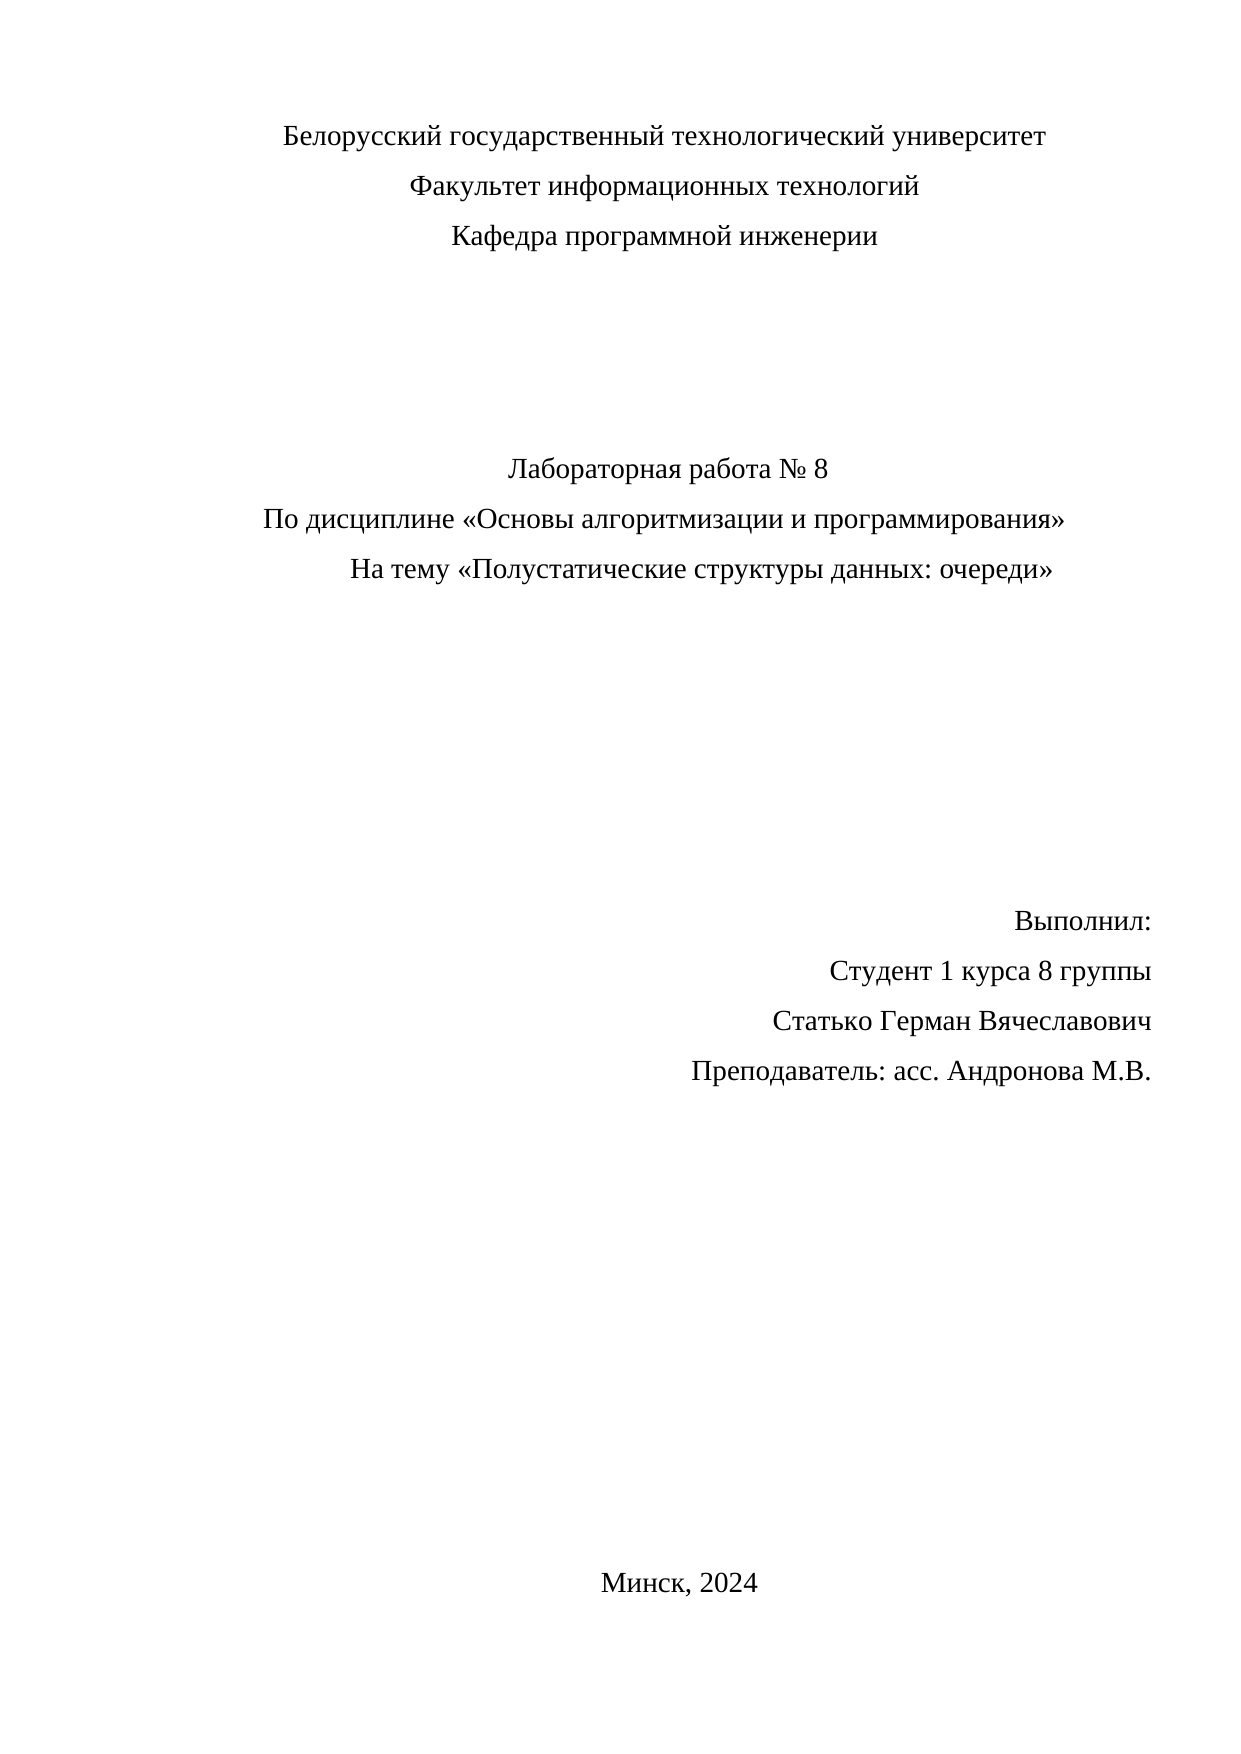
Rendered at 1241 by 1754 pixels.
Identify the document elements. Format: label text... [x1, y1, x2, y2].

text Выполнил: [177, 903, 1152, 936]
text Преподаватель: асс. Андронова М.В. [177, 1053, 1152, 1087]
text По дисциплине «Основы алгоритмизации и программирования» [177, 501, 1152, 535]
text На тему «Полустатические структуры данных: очереди» [177, 551, 1152, 585]
text Статько Герман Вячеславович [177, 1003, 1152, 1037]
text Белорусский государственный технологический университет [177, 118, 1152, 152]
text Кафедра программной инженерии [177, 218, 1152, 252]
text Минск, 2024 [177, 1565, 1152, 1598]
text Факультет информационных технологий [177, 168, 1152, 202]
text Лабораторная работа № 8 [177, 451, 1152, 484]
text Студент 1 курса 8 группы [177, 953, 1152, 987]
